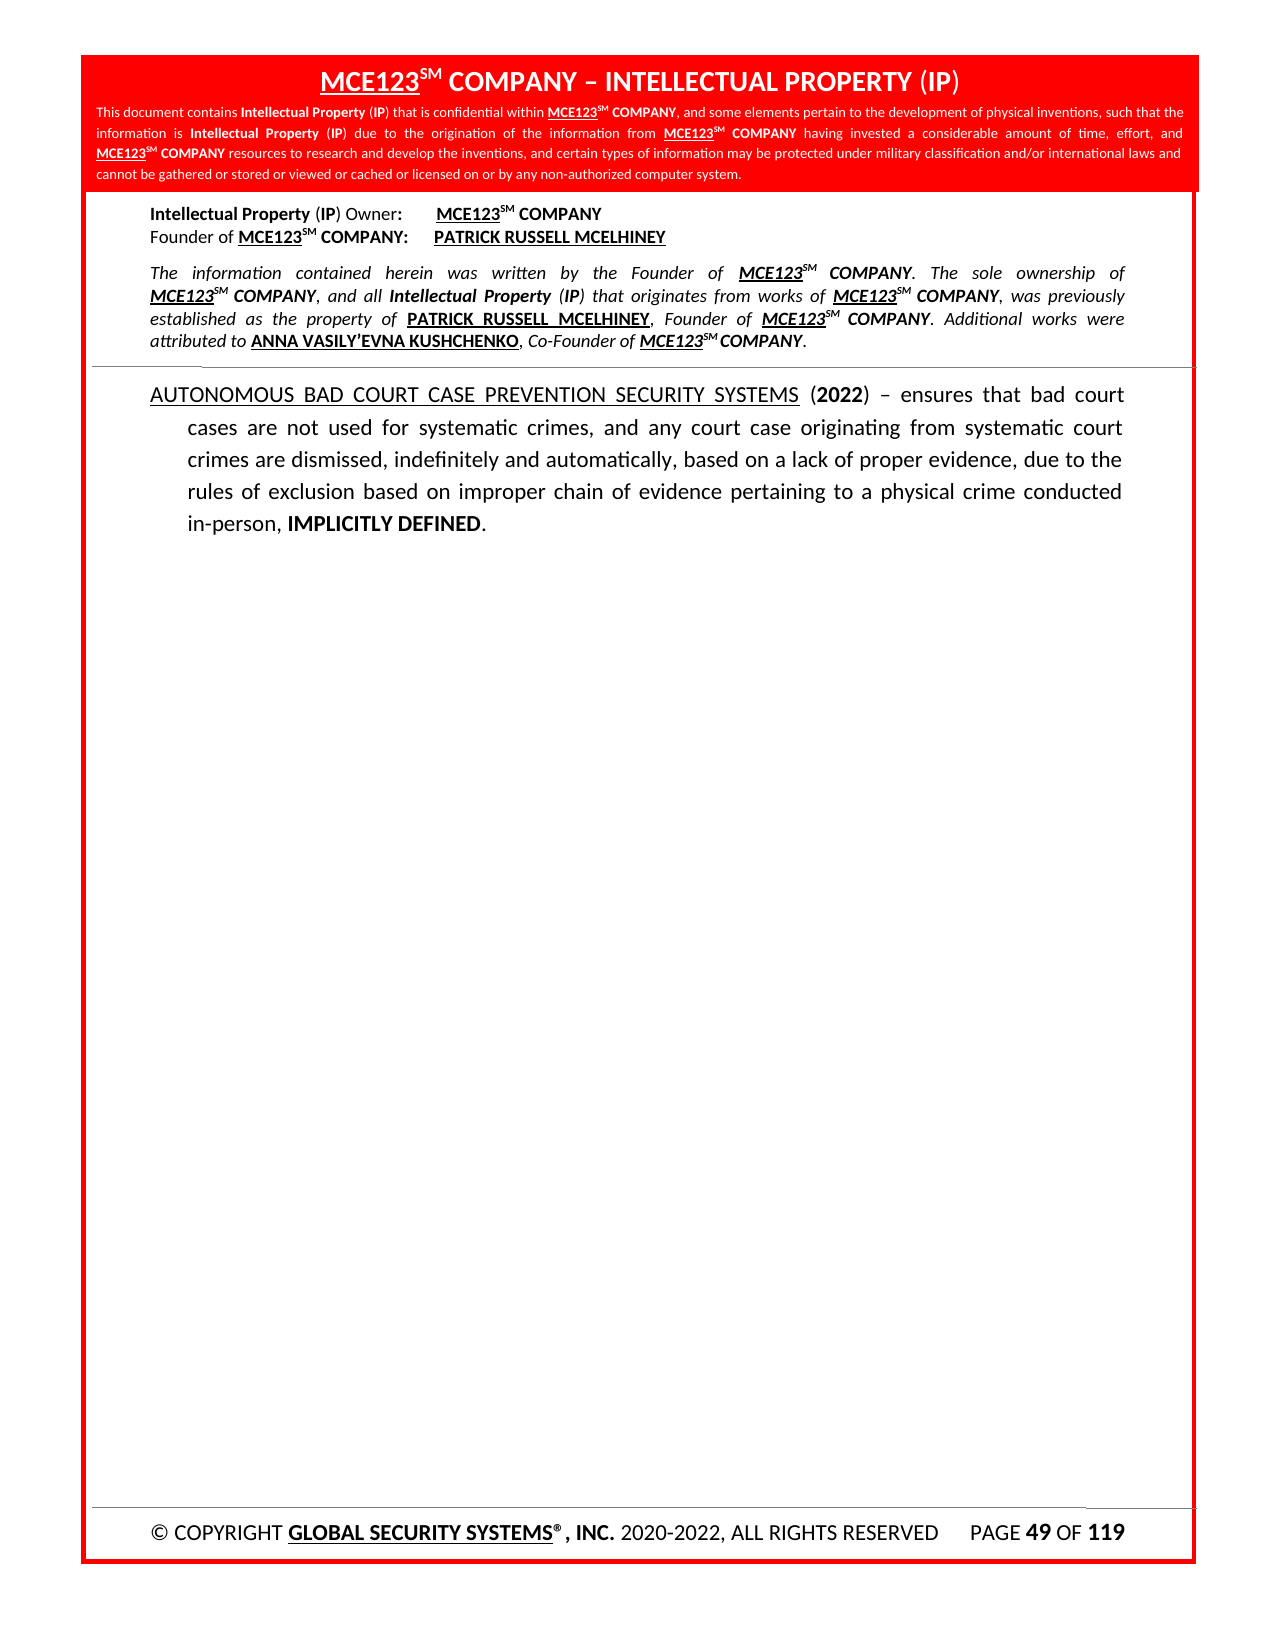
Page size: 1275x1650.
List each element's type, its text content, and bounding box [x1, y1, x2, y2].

text AUTONOMOUS BAD COURT CASE PREVENTION SECURITY SYSTEMS (2022) – ensures that bad court cases are not used for systematic crimes, and any court case originating from systematic court crimes are dismissed, indefinitely and automatically, based on a lack of proper evidence, due to the rules of exclusion based on improper chain of evidence pertaining to a physical crime conducted in-person, IMPLICITLY DEFINED. [150, 381, 1125, 537]
